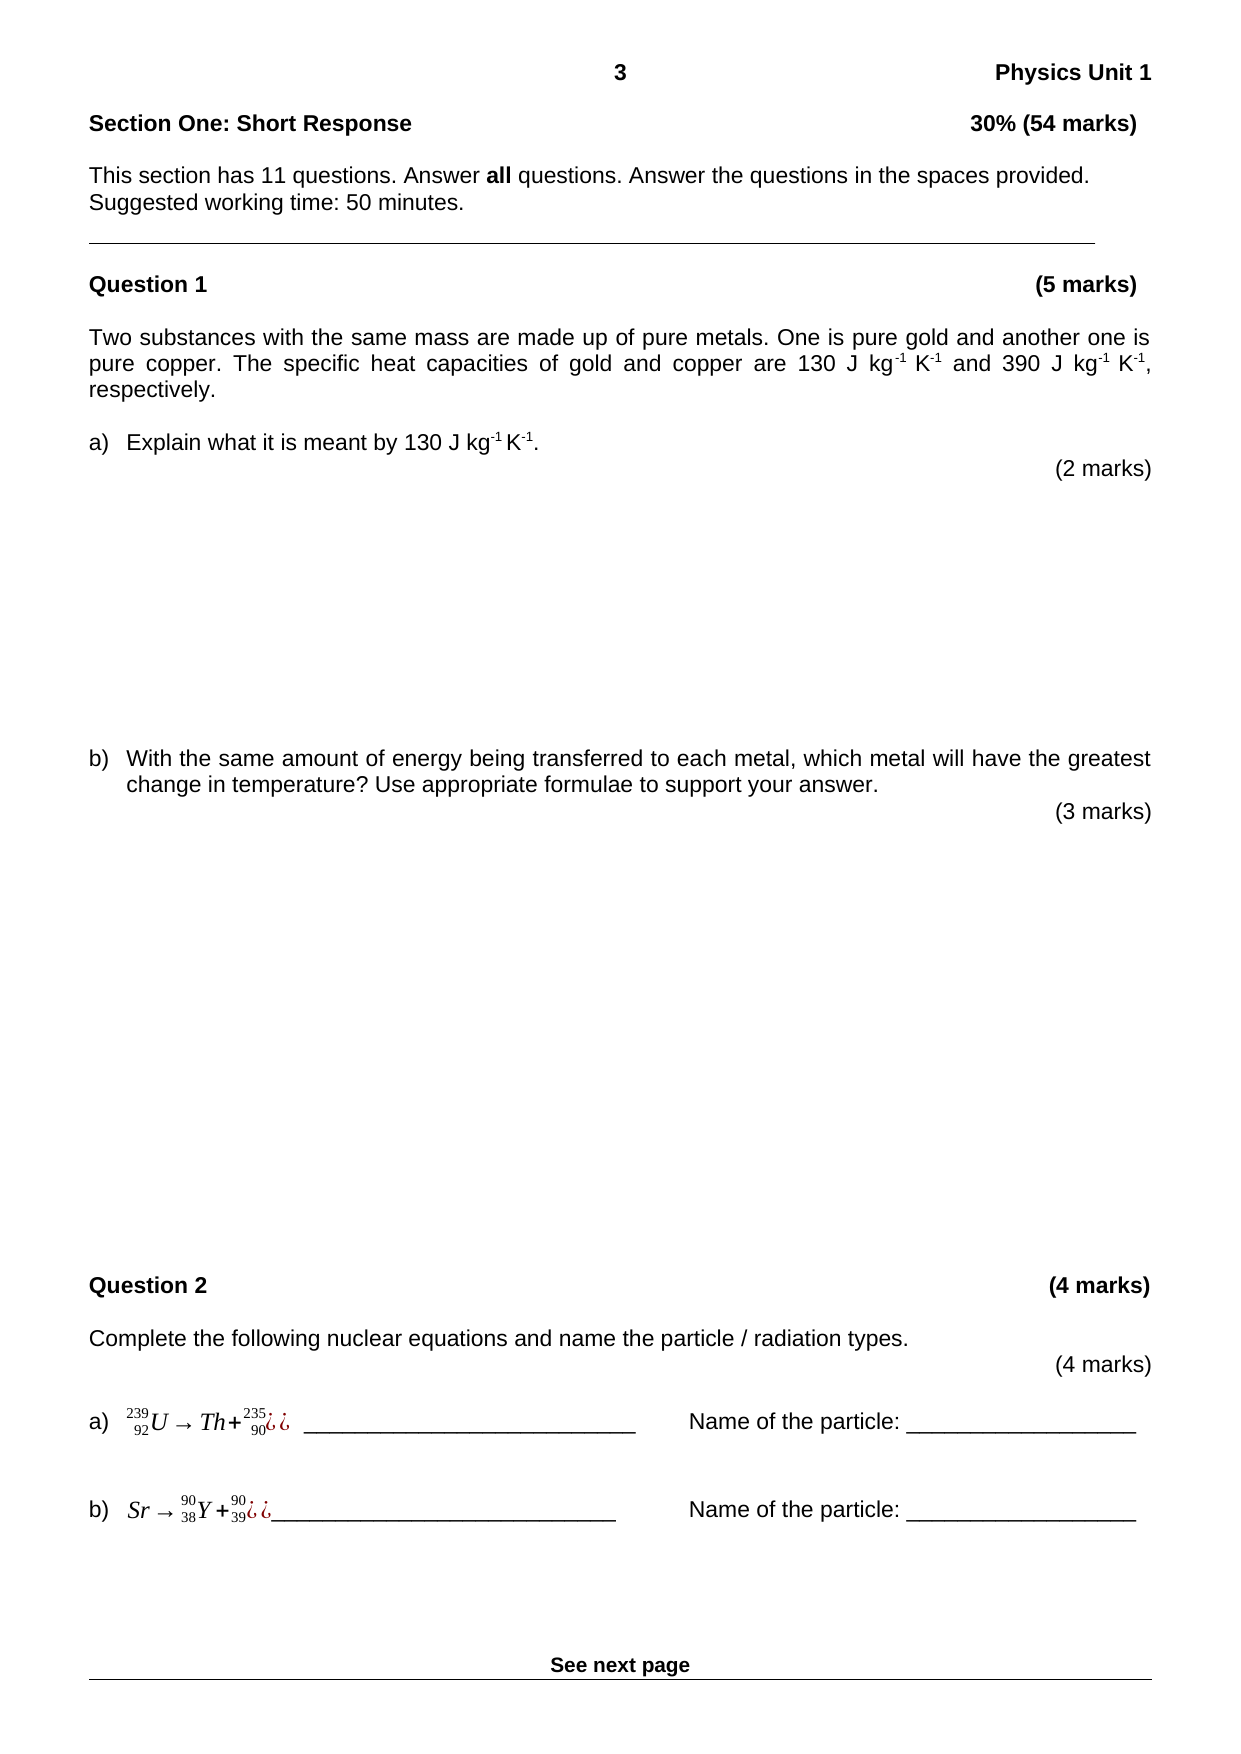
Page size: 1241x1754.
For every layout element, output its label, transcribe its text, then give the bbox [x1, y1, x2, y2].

text (3 marks) [89, 798, 1152, 824]
list With the same amount of energy being transferred to each metal, which metal will have the greatest change in temperature? Use appropriate formulae to support your answer. [89, 745, 1152, 798]
list __________________________ Name of the particle: __________________ [89, 1404, 1152, 1439]
text Question 2 (4 marks) [89, 1272, 1152, 1298]
text Complete the following nuclear equations and name the particle / radiation types. [89, 1325, 1152, 1351]
text This section has 11 questions. Answer all questions. Answer the questions in the spaces provided. [89, 162, 1095, 188]
text Section One: Short Response 30% (54 marks) [89, 109, 1152, 136]
text (4 marks) [89, 1351, 1152, 1378]
text Suggested working time: 50 minutes. [89, 188, 1095, 215]
list Explain what it is meant by 130 J kg-1 K-1. [89, 429, 1152, 455]
text Two substances with the same mass are made up of pure metals. One is pure gold and another one is pure copper. The specific heat capacities of gold and copper are 130 J kg-1 K-1 and 390 J kg-1 K-1, respectively. [89, 323, 1152, 402]
list (2 marks) [164, 455, 1152, 482]
list ___________________________ Name of the particle: __________________ [89, 1492, 1152, 1526]
text Question 1 (5 marks) [89, 271, 1152, 297]
